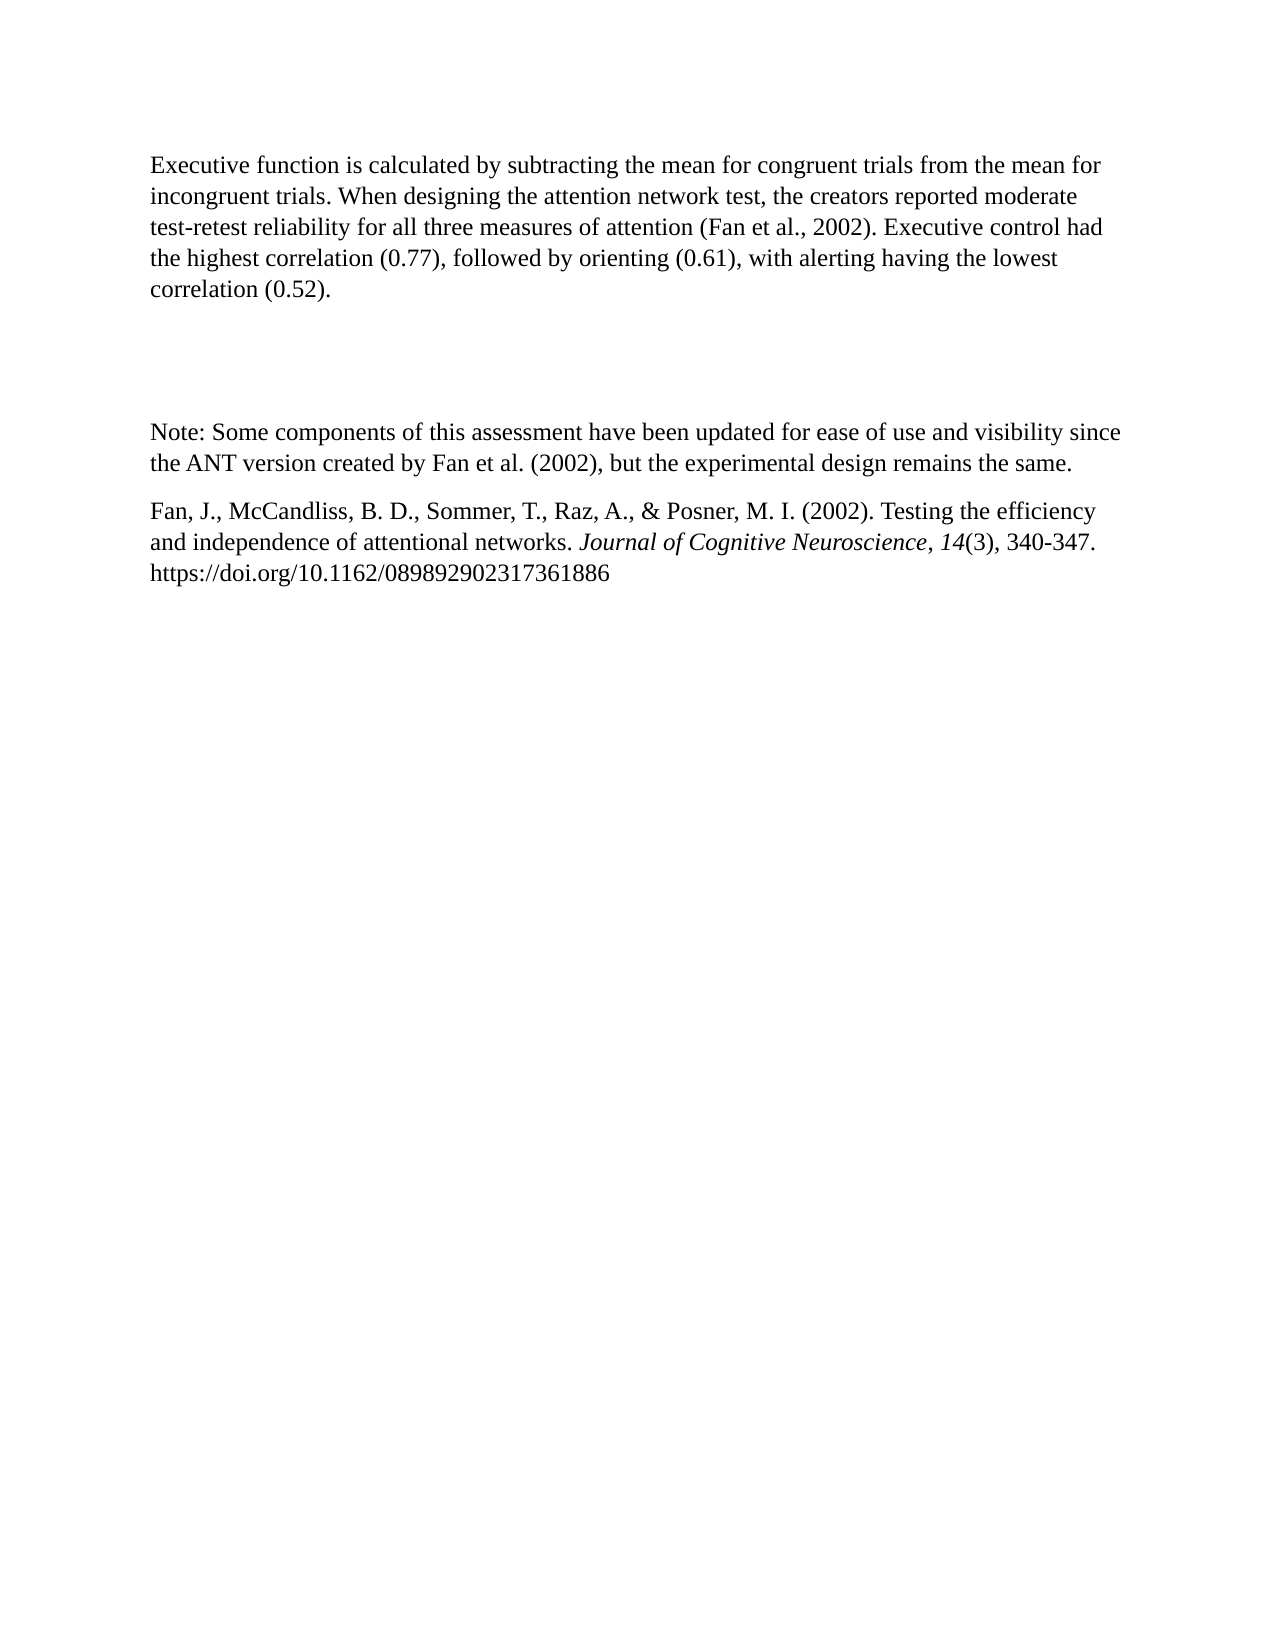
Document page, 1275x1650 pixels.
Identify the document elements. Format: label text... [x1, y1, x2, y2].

text Fan, J., McCandliss, B. D., Sommer, T., Raz, A., & Posner, M. I. (2002). Testing the efficiency and independence of attentional networks. Journal of Cognitive Neuroscience, 14(3), 340-347. https://doi.org/10.1162/089892902317361886 [150, 496, 1125, 587]
text Note: Some components of this assessment have been updated for ease of use and visibility since the ANT version created by Fan et al. (2002), but the experimental design remains the same. [150, 417, 1125, 477]
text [150, 150, 1125, 303]
